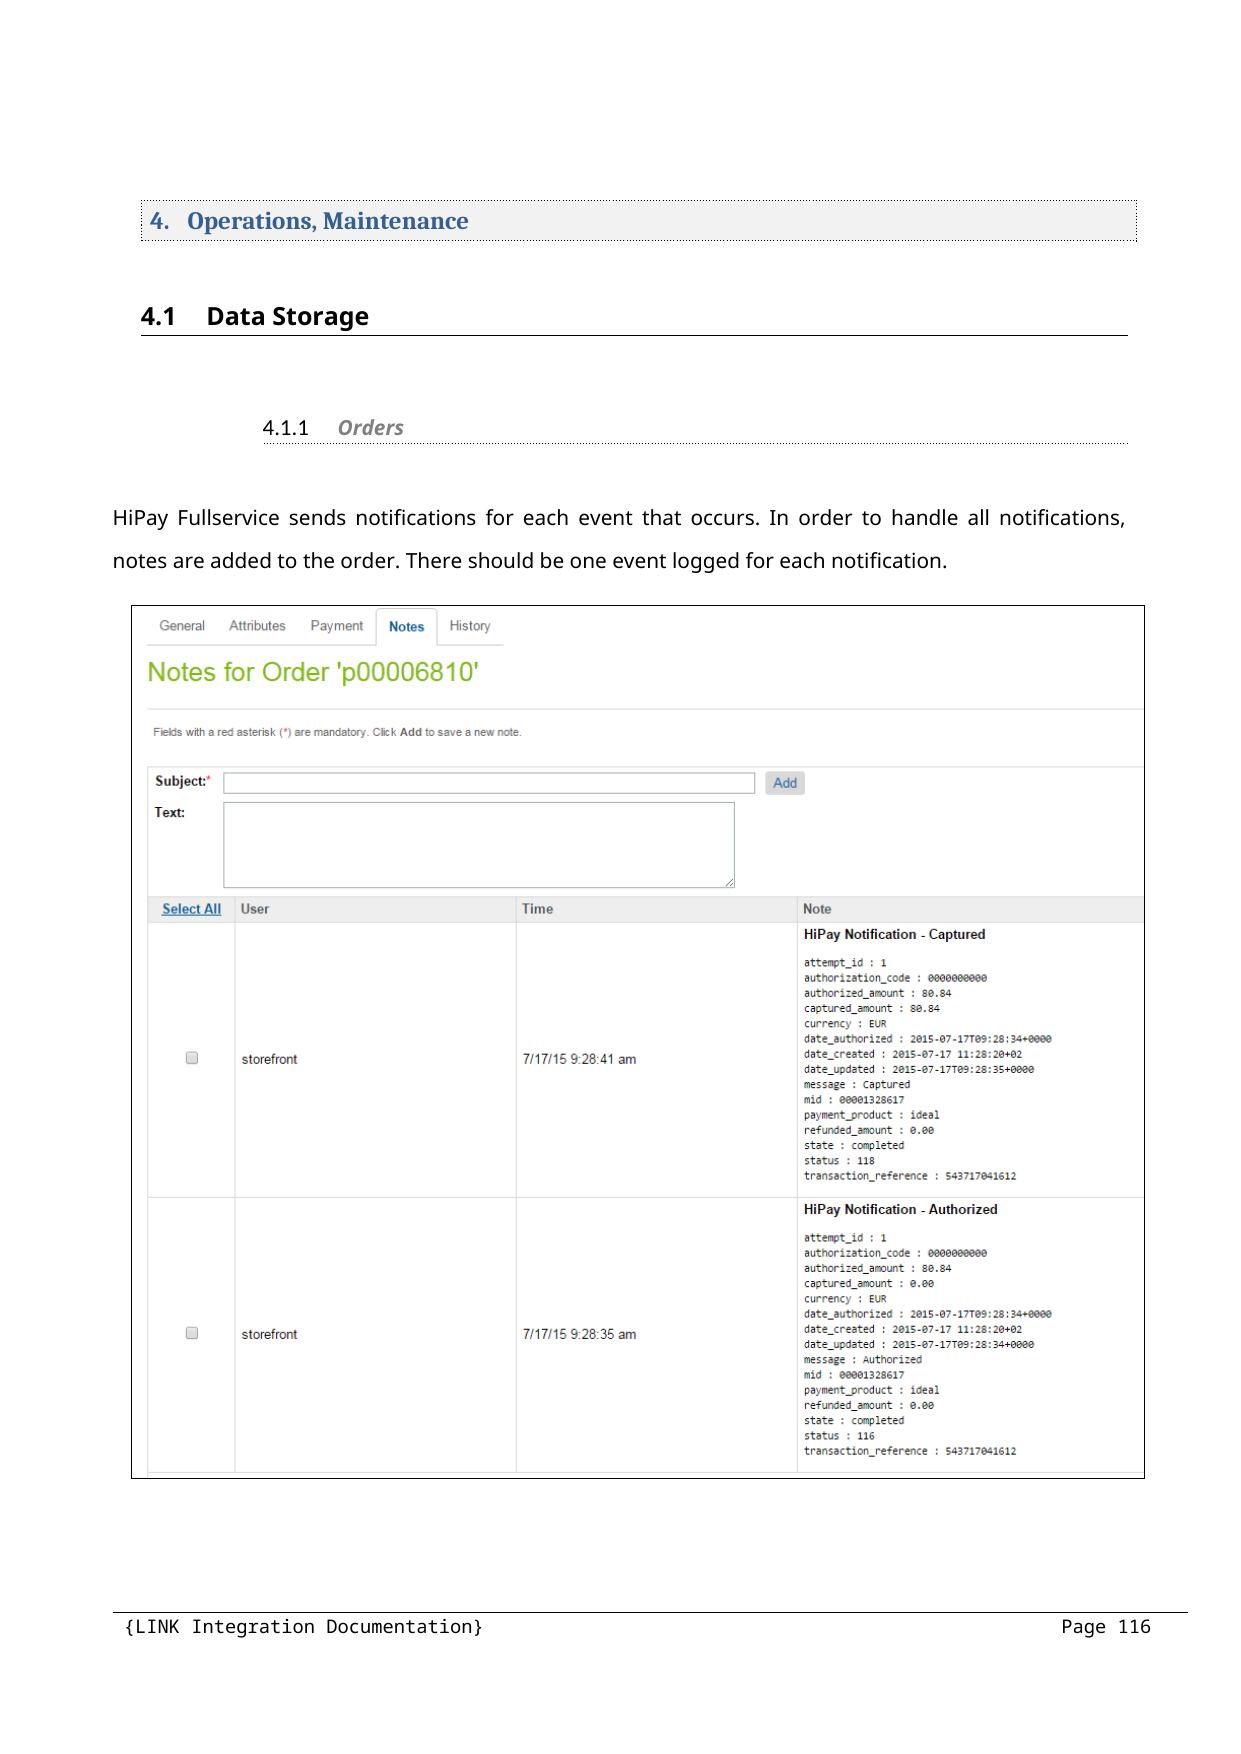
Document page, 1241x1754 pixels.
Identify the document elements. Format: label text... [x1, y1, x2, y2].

subtitle Operations, Maintenance [141, 200, 1137, 241]
picture [132, 606, 1144, 1478]
subtitle Data Storage [141, 298, 1128, 335]
subtitle Orders [262, 413, 1128, 444]
text HiPay Fullservice sends notifications for each event that occurs. In order to handle all notifications, notes are added to the order. There should be one event logged for each notification. [112, 503, 1128, 574]
